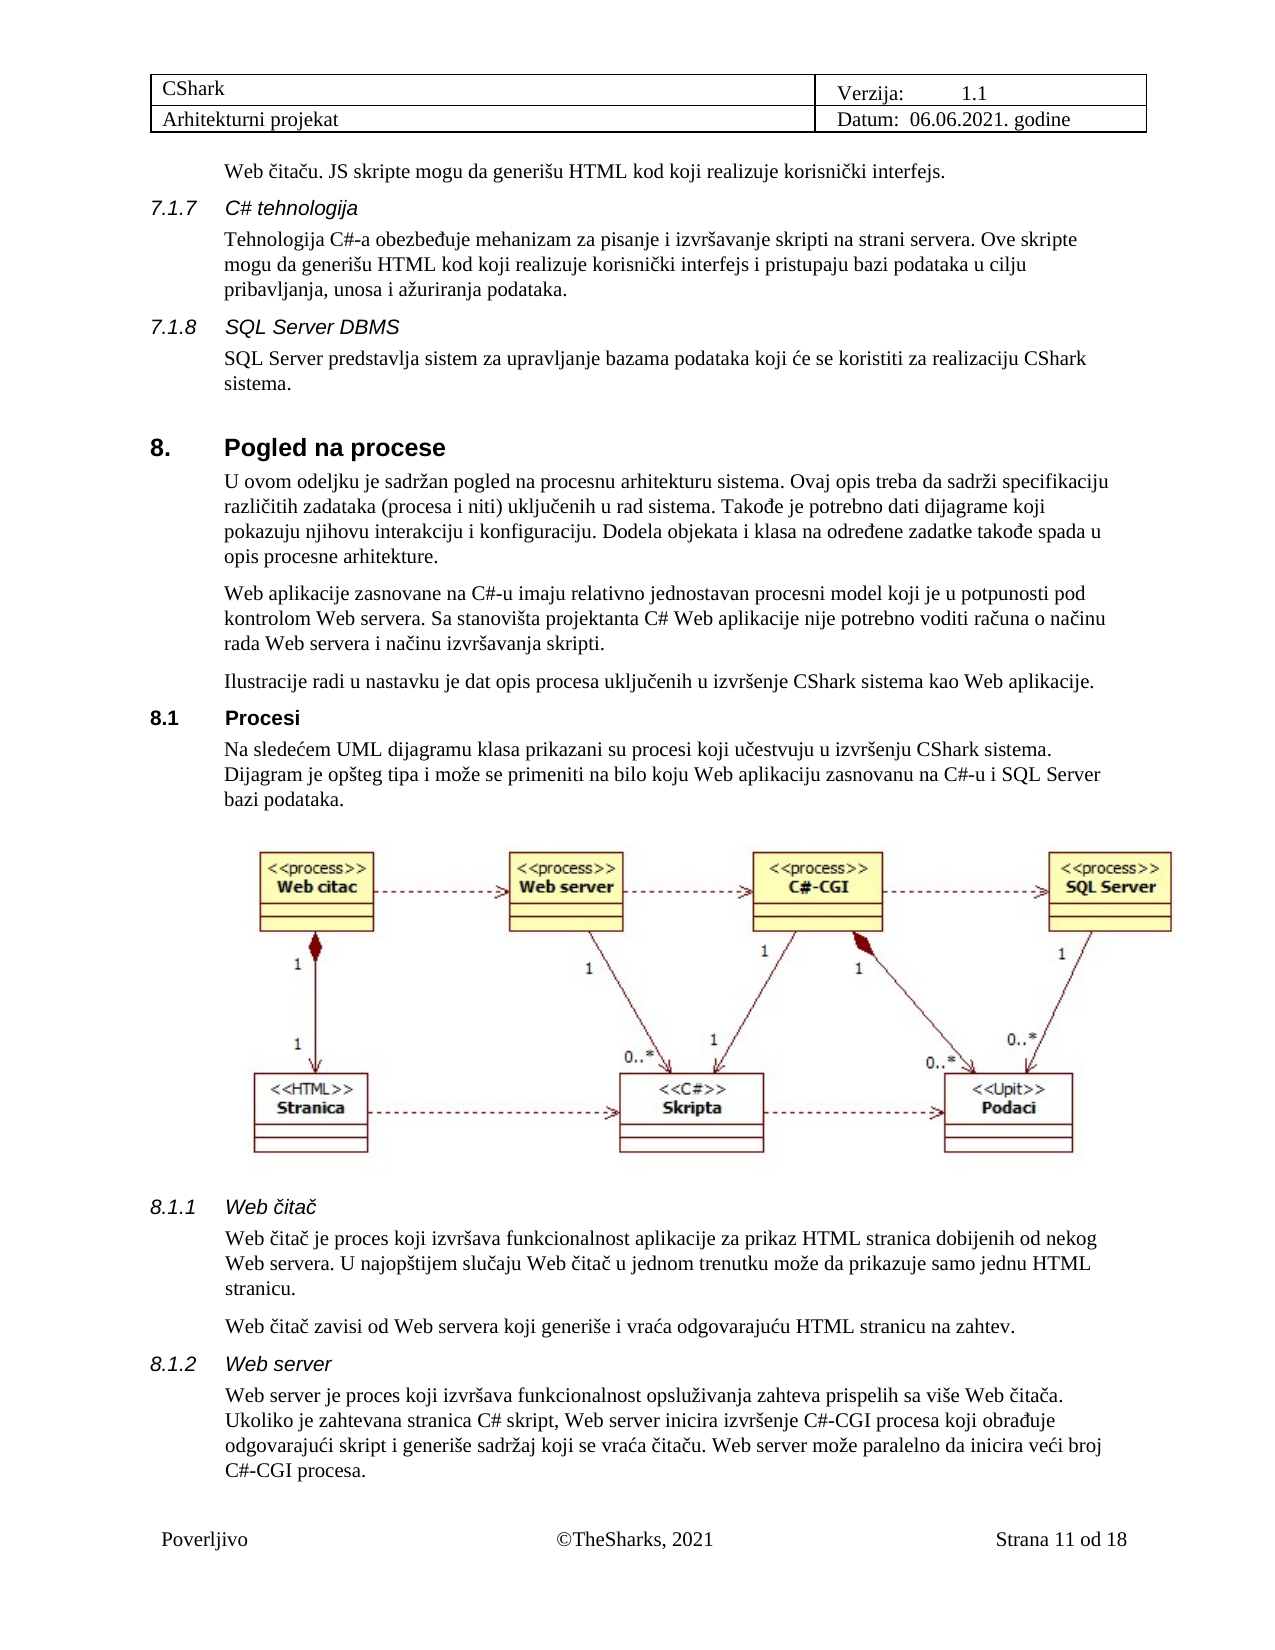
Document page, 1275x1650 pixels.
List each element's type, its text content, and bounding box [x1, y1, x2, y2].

text U ovom odeljku je sadržan pogled na procesnu arhitekturu sistema. Ovaj opis treba da sadrži specifikaciju različitih zadataka (procesa i niti) uključenih u rad sistema. Takođe je potrebno dati dijagrame koji pokazuju njihovu interakciju i konfiguraciju. Dodela objekata i klasa na određene zadatke takođe spada u opis procesne arhitekture. [224, 468, 1125, 568]
subtitle C# tehnologija [150, 195, 1125, 220]
text Web server je proces koji izvršava funkcionalnost opsluživanja zahteva prispelih sa više Web čitača. Ukoliko je zahtevana stranica C# skript, Web server inicira izvršenje C#-CGI procesa koji obrađuje odgovarajući skript i generiše sadržaj koji se vraća čitaču. Web server može paralelno da inicira veći broj C#-CGI procesa. [225, 1382, 1125, 1482]
text Ilustracije radi u nastavku je dat opis procesa uključenih u izvršenje CShark sistema kao Web aplikacije. [224, 668, 1125, 693]
text Web čitač je proces koji izvršava funkcionalnost aplikacije za prikaz HTML stranica dobijenih od nekog Web servera. U najopštijem slučaju Web čitač u jednom trenutku može da prikazuje samo jednu HTML stranicu. [225, 1225, 1125, 1300]
text Web čitač zavisi od Web servera koji generiše i vraća odgovarajuću HTML stranicu na zahtev. [225, 1313, 1125, 1338]
text SQL Server predstavlja sistem za upravljanje bazama podataka koji će se koristiti za realizaciju CShark sistema. [224, 345, 1125, 395]
subtitle Web server [150, 1350, 1125, 1375]
subtitle Web čitač [150, 1194, 1125, 1219]
text Web aplikacije zasnovane na C#-u imaju relativno jednostavan procesni model koji je u potpunosti pod kontrolom Web servera. Sa stanovišta projektanta C# Web aplikacije nije potrebno voditi računa o načinu rada Web servera i načinu izvršavanja skripti. [224, 580, 1125, 655]
text Tehnologija C#-a obezbeđuje mehanizam za pisanje i izvršavanje skripti na strani servera. Ove skripte mogu da generišu HTML kod koji realizuje korisnički interfejs i pristupaju bazi podataka u cilju pribavljanja, unosa i ažuriranja podataka. [224, 226, 1125, 301]
subtitle SQL Server DBMS [150, 314, 1125, 339]
subtitle Pogled na procese [150, 433, 1125, 461]
subtitle Procesi [150, 705, 1125, 730]
text Na sledećem UML dijagramu klasa prikazani su procesi koji učestvuju u izvršenju CShark sistema. Dijagram je opšteg tipa i može se primeniti na bilo koju Web aplikaciju zasnovanu na C#-u i SQL Server bazi podataka. [224, 736, 1125, 811]
picture [225, 823, 1200, 1182]
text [224, 158, 1125, 183]
